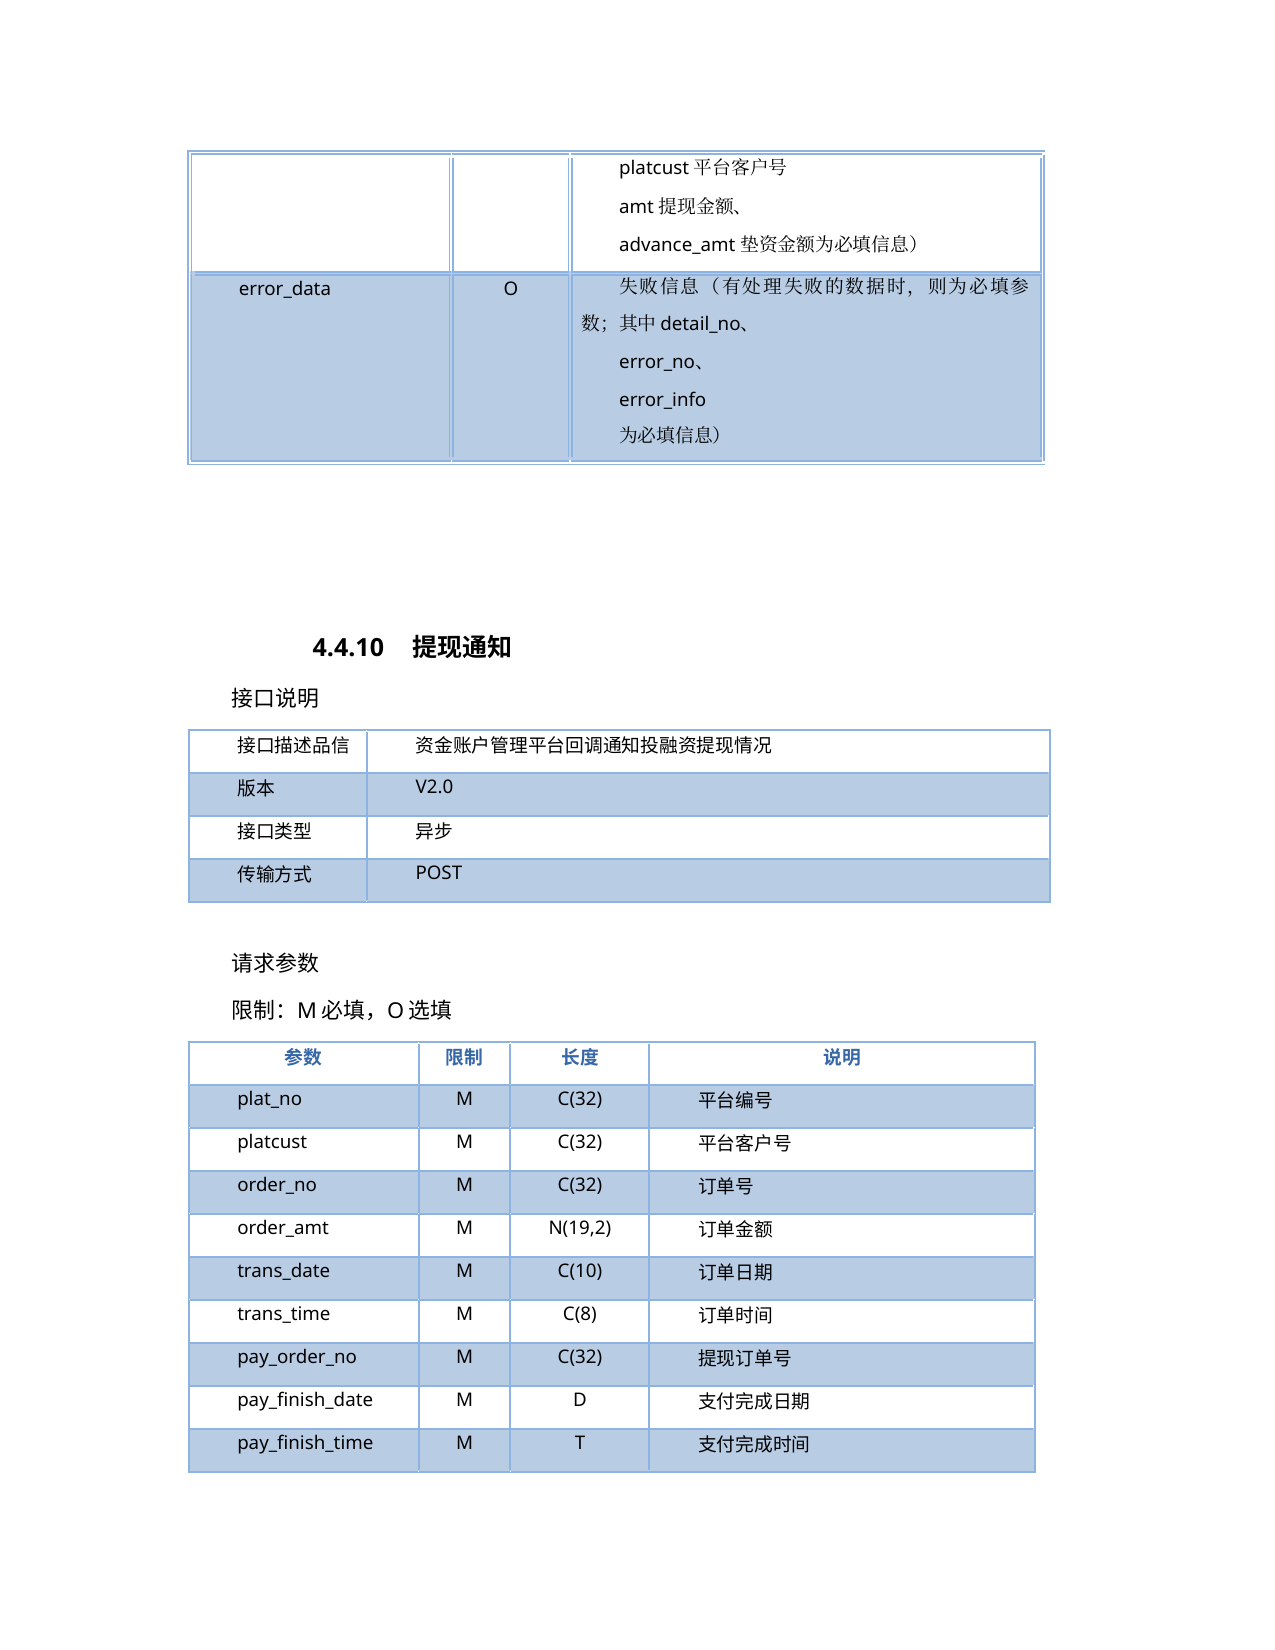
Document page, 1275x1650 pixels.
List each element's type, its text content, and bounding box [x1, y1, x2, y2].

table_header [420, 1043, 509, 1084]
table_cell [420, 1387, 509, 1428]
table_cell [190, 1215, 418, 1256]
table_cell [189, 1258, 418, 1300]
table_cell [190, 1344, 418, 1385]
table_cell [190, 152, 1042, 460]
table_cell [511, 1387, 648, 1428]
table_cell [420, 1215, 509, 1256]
text 请求参数 [187, 946, 1087, 977]
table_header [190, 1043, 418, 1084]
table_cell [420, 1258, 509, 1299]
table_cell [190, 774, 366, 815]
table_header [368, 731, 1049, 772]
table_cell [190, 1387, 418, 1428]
text 接口说明 [187, 681, 1087, 713]
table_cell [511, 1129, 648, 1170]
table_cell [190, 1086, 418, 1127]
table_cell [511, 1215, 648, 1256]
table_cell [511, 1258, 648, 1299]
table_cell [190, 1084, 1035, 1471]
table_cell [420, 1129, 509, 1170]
subtitle 提现通知 [262, 627, 1087, 663]
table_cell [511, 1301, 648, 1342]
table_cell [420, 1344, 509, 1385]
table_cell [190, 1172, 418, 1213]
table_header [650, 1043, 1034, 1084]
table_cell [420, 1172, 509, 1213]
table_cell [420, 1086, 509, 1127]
text 限制：M必填，O选填 [187, 993, 1087, 1025]
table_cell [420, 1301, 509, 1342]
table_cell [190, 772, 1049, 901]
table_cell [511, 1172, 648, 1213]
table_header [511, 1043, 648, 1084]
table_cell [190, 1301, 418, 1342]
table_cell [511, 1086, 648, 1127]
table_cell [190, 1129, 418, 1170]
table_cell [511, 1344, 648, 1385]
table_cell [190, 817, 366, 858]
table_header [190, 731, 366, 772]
